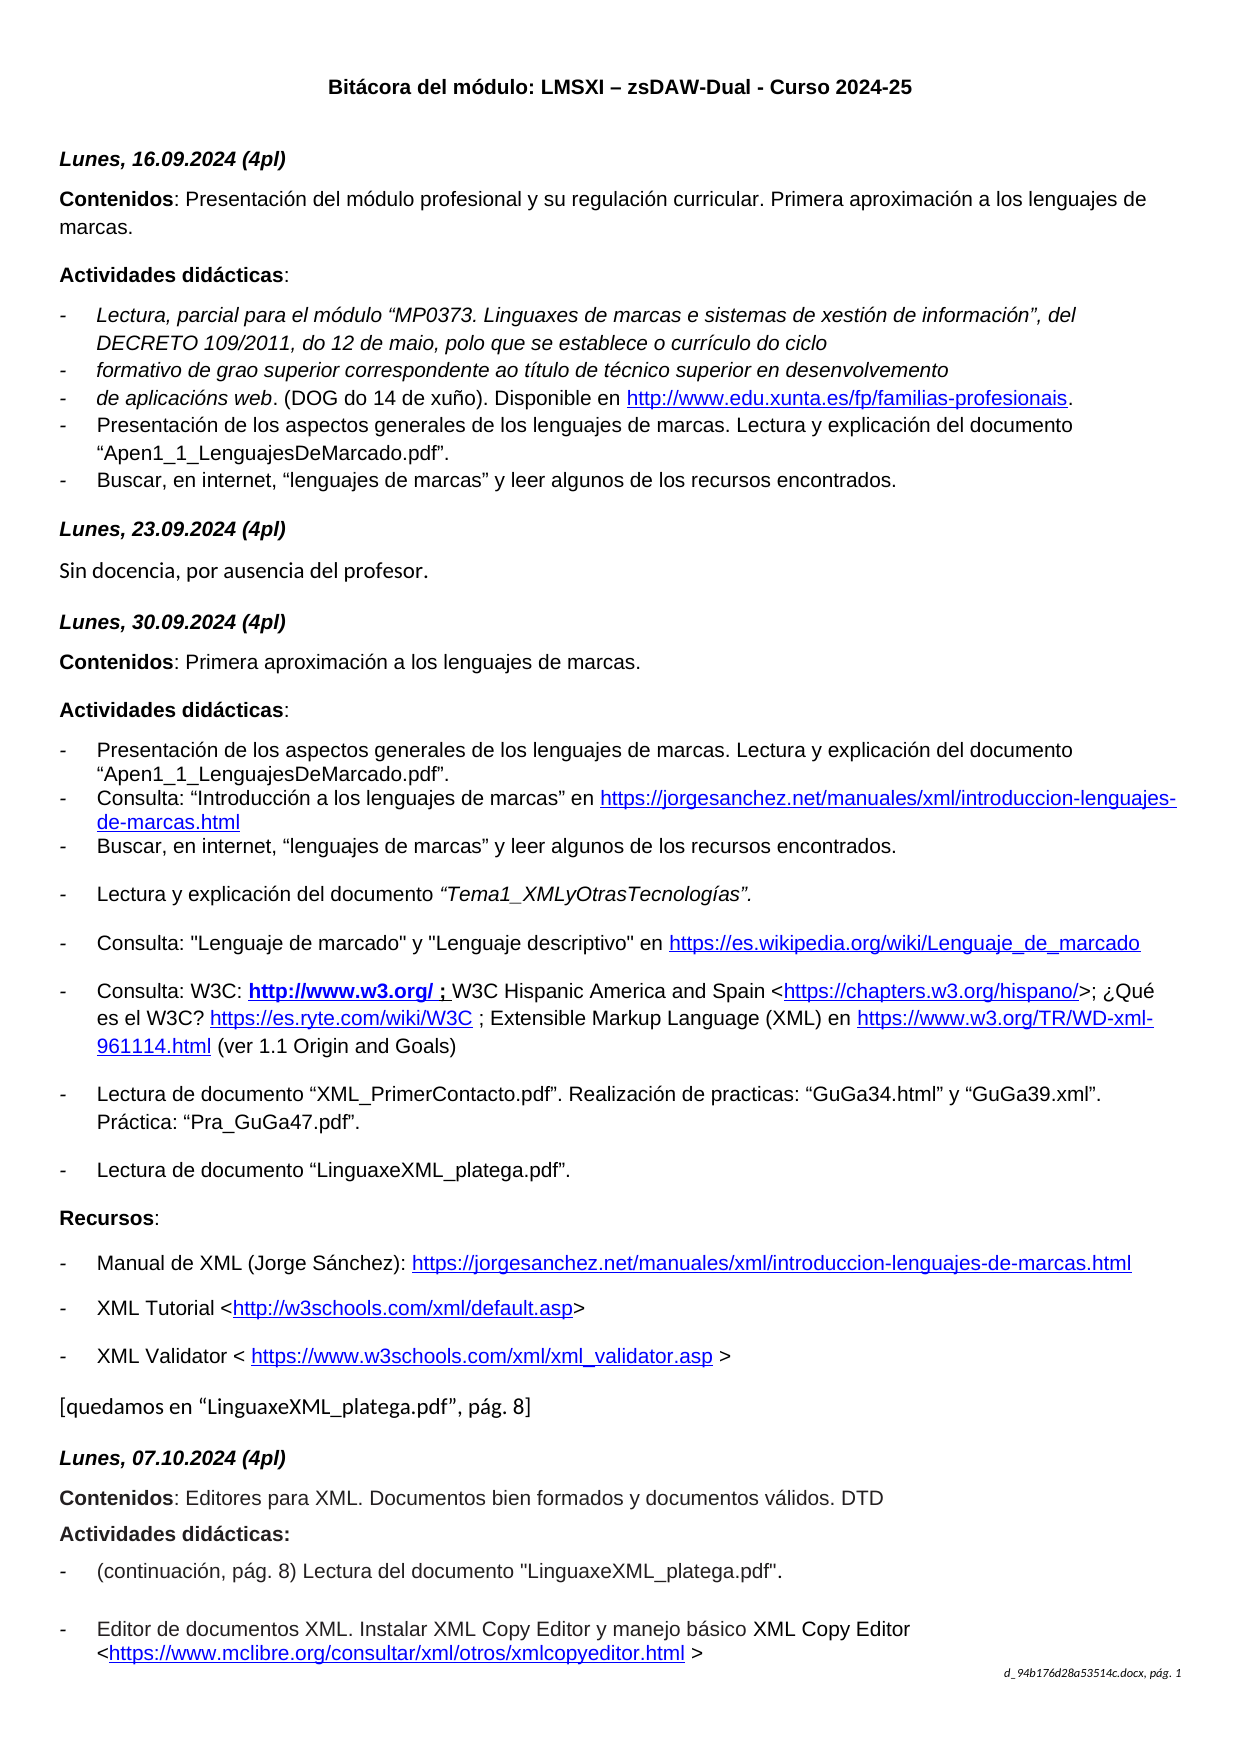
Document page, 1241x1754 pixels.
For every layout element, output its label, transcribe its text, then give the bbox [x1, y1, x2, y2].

list Manual de XML (Jorge Sánchez): https://jorgesanchez.net/manuales/xml/introduccion-lenguajes-de-marcas.html [59, 1251, 1181, 1275]
text Lunes, 30.09.2024 (4pl) [59, 609, 1181, 633]
list Buscar, en internet, “lenguajes de marcas” y leer algunos de los recursos encontrados. [59, 834, 1181, 858]
text Contenidos: Editores para XML. Documentos bien formados y documentos válidos. DTD [59, 1485, 1181, 1509]
text [quedamos en “LinguaxeXML_platega.pdf”, pág. 8] [59, 1392, 1181, 1420]
text Lunes, 07.10.2024 (4pl) [59, 1445, 1181, 1469]
text Sin docencia, por ausencia del profesor. [59, 556, 1181, 584]
list Lectura de documento “XML_PrimerContacto.pdf”. Realización de practicas: “GuGa34.html” y “GuGa39.xml”. Práctica: “Pra_GuGa47.pdf”. [59, 1082, 1181, 1133]
list XML Validator < https://www.w3schools.com/xml/xml_validator.asp > [59, 1344, 1181, 1368]
list Lectura y explicación del documento “Tema1_XMLyOtrasTecnologías”. [59, 882, 1181, 906]
list Consulta: "Lenguaje de marcado" y "Lenguaje descriptivo" en https://es.wikipedia.org/wiki/Lenguaje_de_marcado [59, 930, 1181, 954]
text Actividades didácticas: [59, 698, 1181, 722]
text Recursos: [59, 1206, 1181, 1230]
list Buscar, en internet, “lenguajes de marcas” y leer algunos de los recursos encontrados. [59, 468, 1181, 492]
list de aplicacións web. (DOG do 14 de xuño). Disponible en http://www.edu.xunta.es/fp/familias-profesionais. [59, 386, 1181, 409]
list Lectura, parcial para el módulo “MP0373. Linguaxes de marcas e sistemas de xestión de información”, del DECRETO 109/2011, do 12 de maio, polo que se establece o currículo do ciclo [59, 303, 1181, 354]
text Contenidos: Primera aproximación a los lenguajes de marcas. [59, 649, 1181, 673]
text Contenidos: Presentación del módulo profesional y su regulación curricular. Primera aproximación a los lenguajes de marcas. [59, 187, 1181, 239]
list (continuación, pág. 8) Lectura del documento "LinguaxeXML_platega.pdf". [59, 1558, 1181, 1584]
list Presentación de los aspectos generales de los lenguajes de marcas. Lectura y explicación del documento “Apen1_1_LenguajesDeMarcado.pdf”. [59, 738, 1181, 786]
list formativo de grao superior correspondente ao título de técnico superior en desenvolvemento [59, 358, 1181, 382]
list XML Tutorial <http://w3schools.com/xml/default.asp> [59, 1296, 1181, 1320]
text Bitácora del módulo: LMSXI – zsDAW-Dual - Curso 2024-25 [59, 75, 1181, 99]
list Lectura de documento “LinguaxeXML_platega.pdf”. [59, 1158, 1181, 1182]
text Actividades didácticas: [59, 1522, 1181, 1546]
list Consulta: W3C: http://www.w3.org/ ; W3C Hispanic America and Spain <https://chapters.w3.org/hispano/>; ¿Qué es el W3C? https://es.ryte.com/wiki/W3C ; Extensible Markup Language (XML) en https://www.w3.org/TR/WD-xml-961114.html (ver 1.1 Origin and Goals) [59, 979, 1181, 1058]
text Lunes, 16.09.2024 (4pl) [59, 147, 1181, 171]
list Consulta: “Introducción a los lenguajes de marcas” en https://jorgesanchez.net/manuales/xml/introduccion-lenguajes-de-marcas.html [59, 786, 1181, 834]
text Actividades didácticas: [59, 263, 1181, 287]
text Lunes, 23.09.2024 (4pl) [59, 516, 1181, 540]
list Editor de documentos XML. Instalar XML Copy Editor y manejo básico XML Copy Editor <https://www.mclibre.org/consultar/xml/otros/xmlcopyeditor.html > [59, 1617, 1181, 1664]
list Presentación de los aspectos generales de los lenguajes de marcas. Lectura y explicación del documento “Apen1_1_LenguajesDeMarcado.pdf”. [59, 413, 1181, 464]
